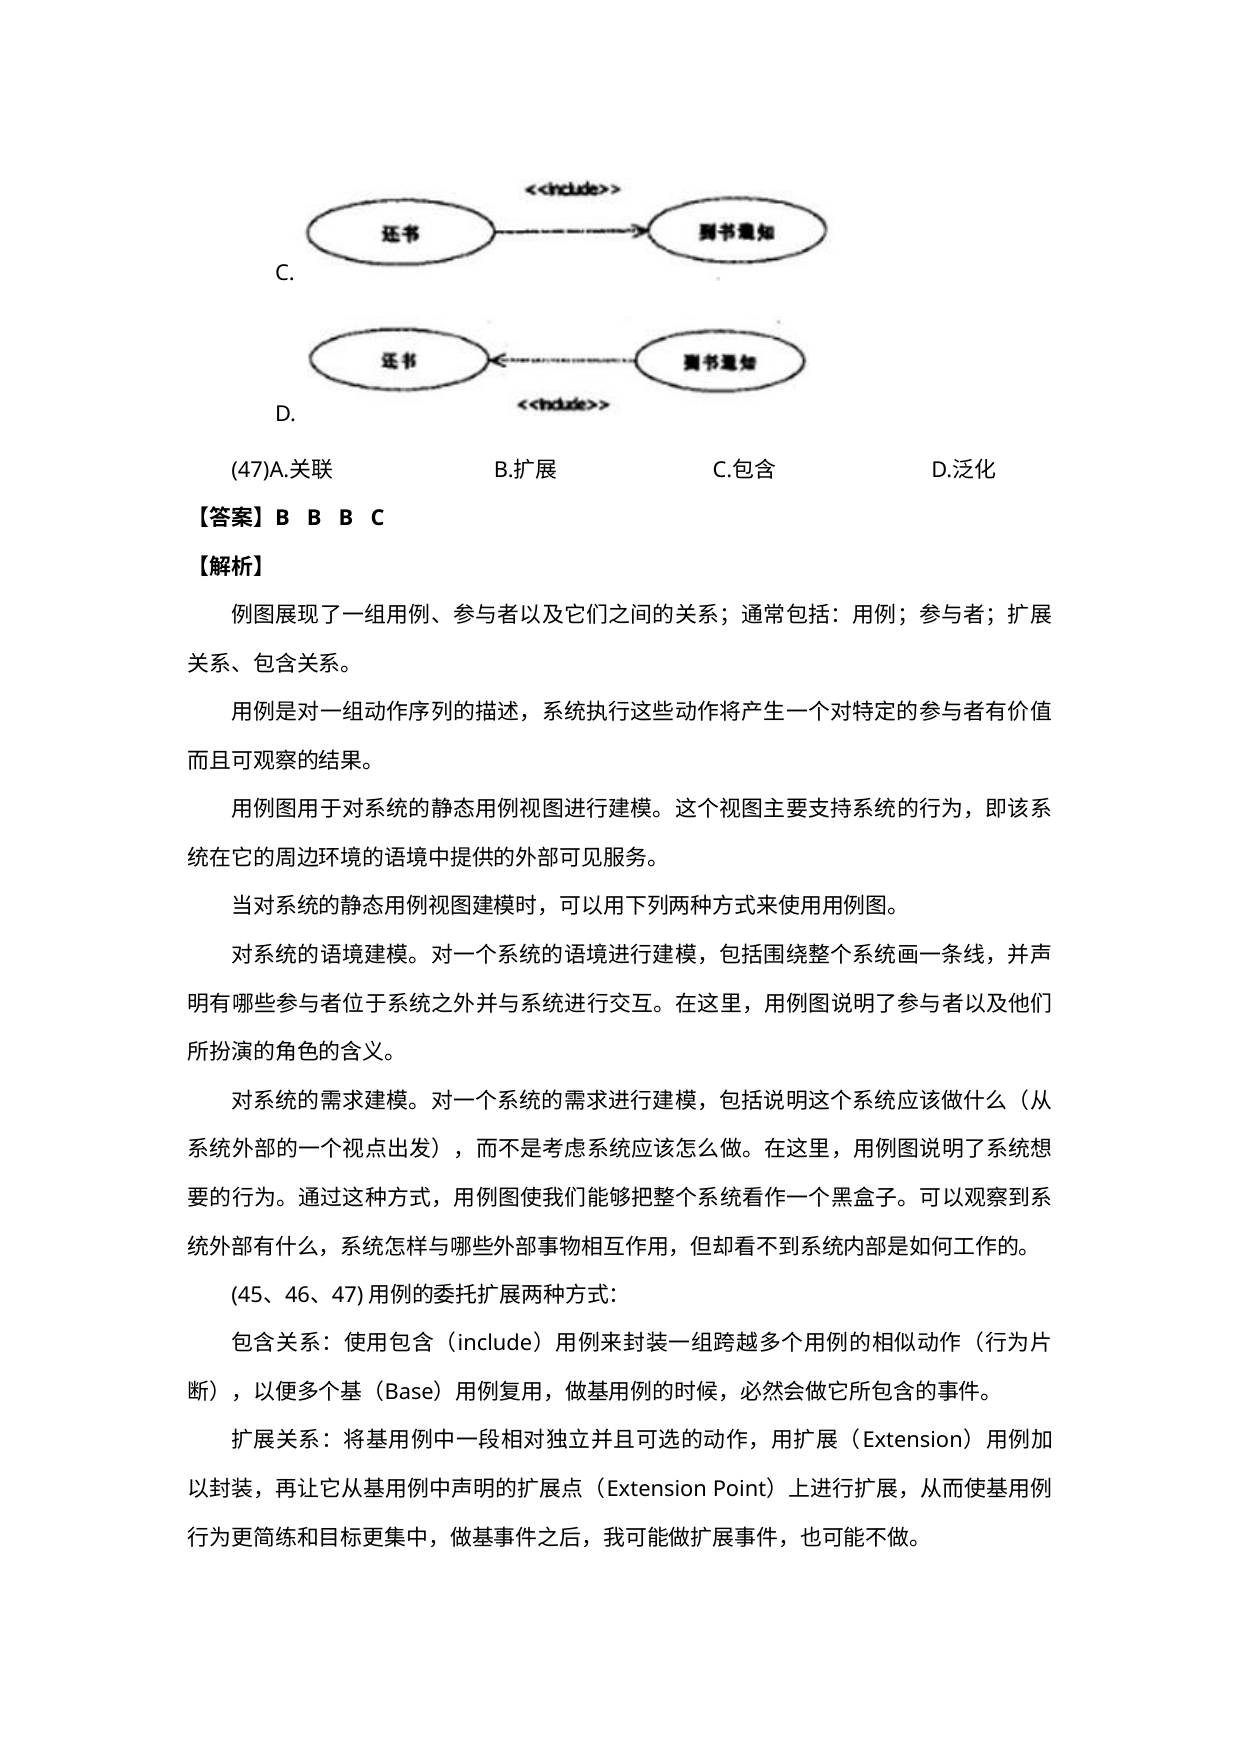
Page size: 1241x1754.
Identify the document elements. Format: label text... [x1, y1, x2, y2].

text 用例图用于对系统的静态用例视图进行建模。这个视图主要支持系统的行为，即该系统在它的周边环境的语境中提供的外部可见服务。 [187, 791, 1053, 872]
text 当对系统的静态用例视图建模时，可以用下列两种方式来使用用例图。 [187, 888, 1053, 921]
text 用例是对一组动作序列的描述，系统执行这些动作将产生一个对特定的参与者有价值而且可观察的结果。 [187, 694, 1053, 775]
picture [294, 166, 847, 281]
text 【解析】 [187, 548, 1053, 581]
text 对系统的需求建模。对一个系统的需求进行建模，包括说明这个系统应该做什么（从系统外部的一个视点出发），而不是考虑系统应该怎么做。在这里，用例图说明了系统想要的行为。通过这种方式，用例图使我们能够把整个系统看作一个黑盒子。可以观察到系统外部有什么，系统怎样与哪些外部事物相互作用，但却看不到系统内部是如何工作的。 [187, 1082, 1053, 1261]
text 【答案】B B B C [187, 500, 1053, 533]
text 例图展现了一组用例、参与者以及它们之间的关系；通常包括：用例；参与者；扩展关系、包含关系。 [187, 597, 1053, 678]
text (45、46、47) 用例的委托扩展两种方式： [187, 1277, 1053, 1309]
text 对系统的语境建模。对一个系统的语境进行建模，包括围绕整个系统画一条线，并声明有哪些参与者位于系统之外并与系统进行交互。在这里，用例图说明了参与者以及他们所扮演的角色的含义。 [187, 936, 1053, 1066]
text (47)A.关联 B.扩展 C.包含 D.泛化 [187, 452, 1053, 484]
picture [296, 316, 824, 421]
text 扩展关系：将基用例中一段相对独立并且可选的动作，用扩展（Extension）用例加以封装，再让它从基用例中声明的扩展点（Extension Point）上进行扩展，从而使基用例行为更简练和目标更集中，做基事件之后，我可能做扩展事件，也可能不做。 [187, 1422, 1053, 1552]
text 包含关系：使用包含（include）用例来封装一组跨越多个用例的相似动作（行为片断），以便多个基（Base）用例复用，做基用例的时候，必然会做它所包含的事件。 [187, 1325, 1053, 1406]
